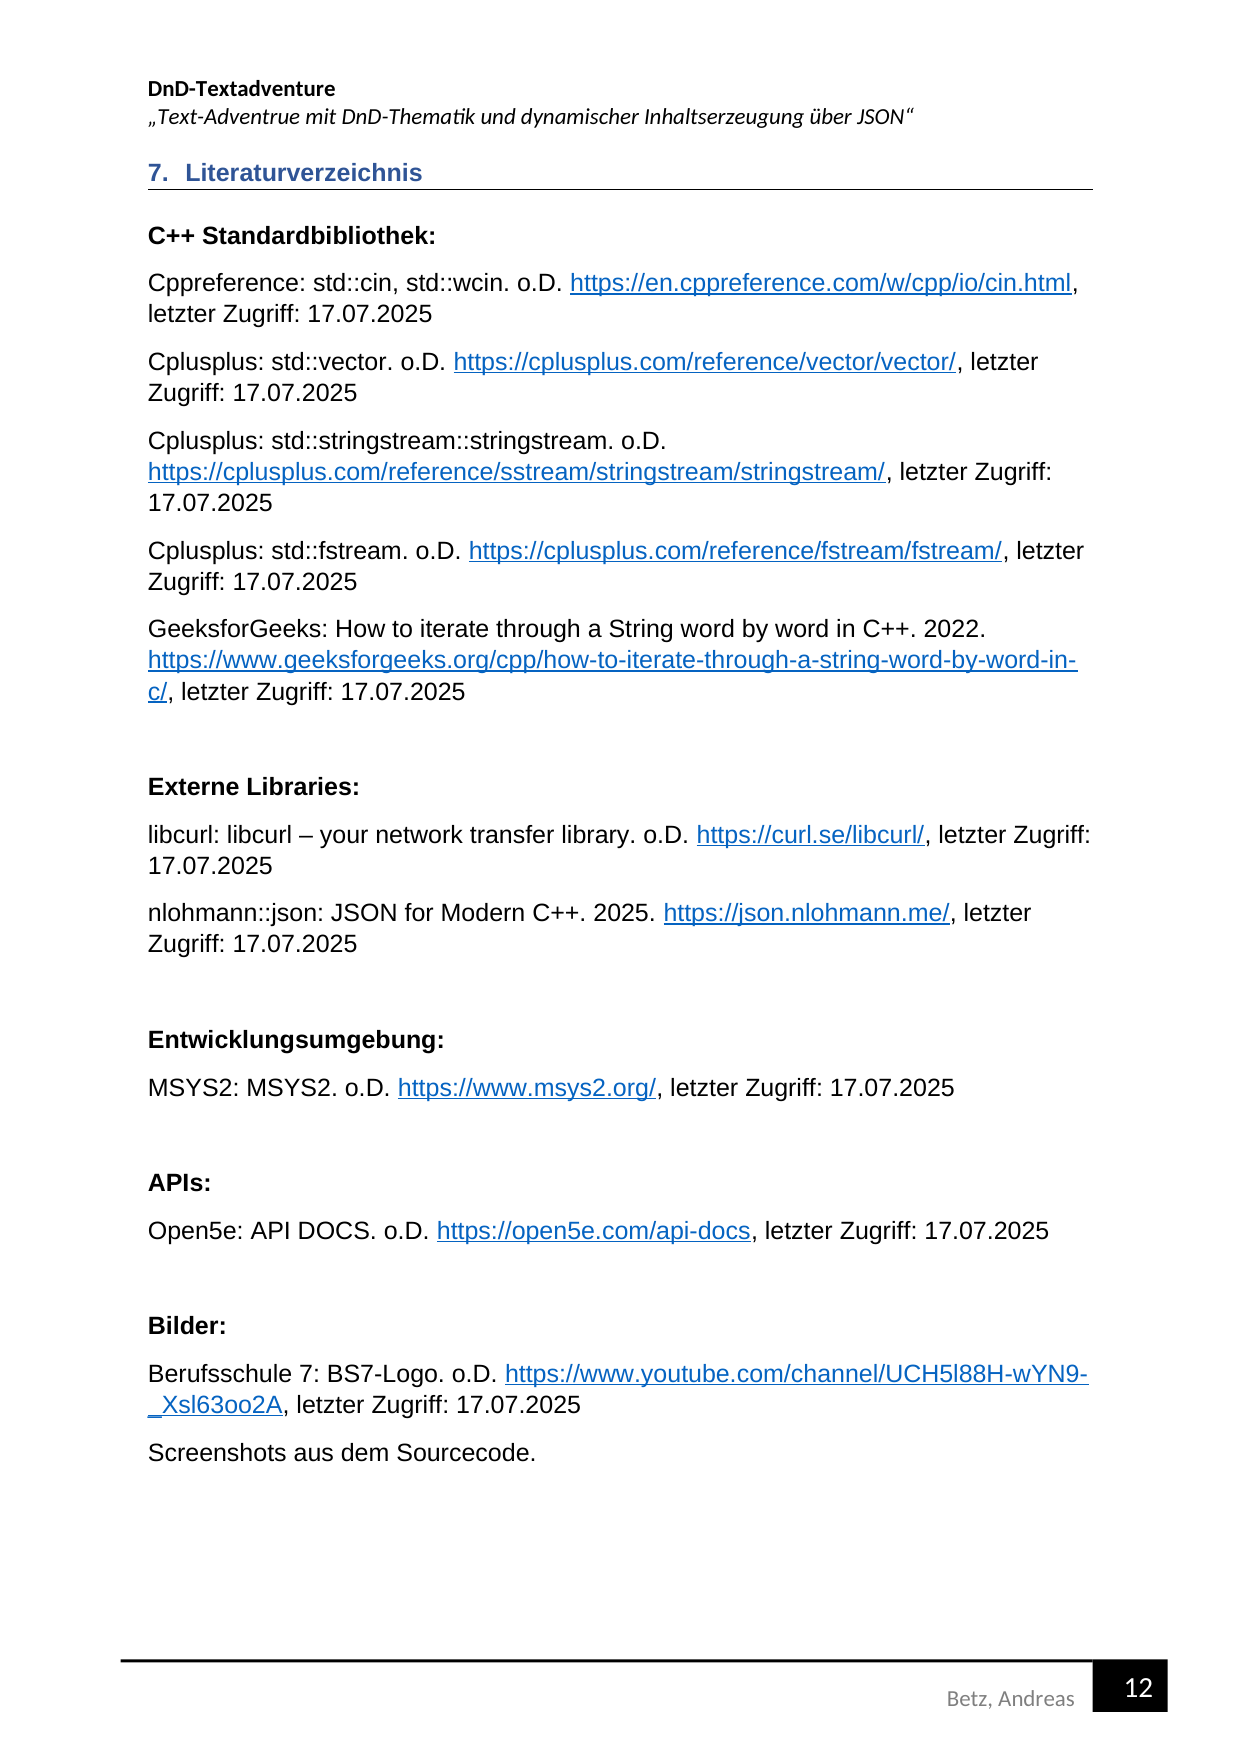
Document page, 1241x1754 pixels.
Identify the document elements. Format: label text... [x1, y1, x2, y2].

subtitle Literaturverzeichnis [148, 158, 1093, 189]
text Cplusplus: std::vector. o.D. https://cplusplus.com/reference/vector/vector/, letzter Zugriff: 17.07.2025 [148, 347, 1093, 407]
text nlohmann::json: JSON for Modern C++. 2025. https://json.nlohmann.me/, letzter Zugriff: 17.07.2025 [148, 898, 1093, 958]
text Open5e: API DOCS. o.D. https://open5e.com/api-docs, letzter Zugriff: 17.07.2025 [148, 1216, 1093, 1244]
text Cplusplus: std::stringstream::stringstream. o.D. https://cplusplus.com/reference/sstream/stringstream/stringstream/, letzter Zugriff: 17.07.2025 [148, 426, 1093, 517]
text MSYS2: MSYS2. o.D. https://www.msys2.org/, letzter Zugriff: 17.07.2025 [148, 1073, 1093, 1101]
text APIs: [148, 1168, 1093, 1197]
text Cppreference: std::cin, std::wcin. o.D. https://en.cppreference.com/w/cpp/io/cin.html, letzter Zugriff: 17.07.2025 [148, 268, 1093, 328]
text Berufsschule 7: BS7-Logo. o.D. https://www.youtube.com/channel/UCH5l88H-wYN9-_Xsl63oo2A, letzter Zugriff: 17.07.2025 [148, 1359, 1093, 1419]
text Entwicklungsumgebung: [148, 1025, 1093, 1054]
text Cplusplus: std::fstream. o.D. https://cplusplus.com/reference/fstream/fstream/, letzter Zugriff: 17.07.2025 [148, 536, 1093, 596]
text GeeksforGeeks: How to iterate through a String word by word in C++. 2022. https://www.geeksforgeeks.org/cpp/how-to-iterate-through-a-string-word-by-word-in-c/, letzter Zugriff: 17.07.2025 [148, 614, 1093, 705]
text C++ Standardbibliothek: [148, 221, 1093, 249]
text libcurl: libcurl – your network transfer library. o.D. https://curl.se/libcurl/, letzter Zugriff: 17.07.2025 [148, 820, 1093, 879]
text Externe Libraries: [148, 772, 1093, 801]
text Bilder: [148, 1311, 1093, 1340]
text Screenshots aus dem Sourcecode. [148, 1438, 1093, 1466]
